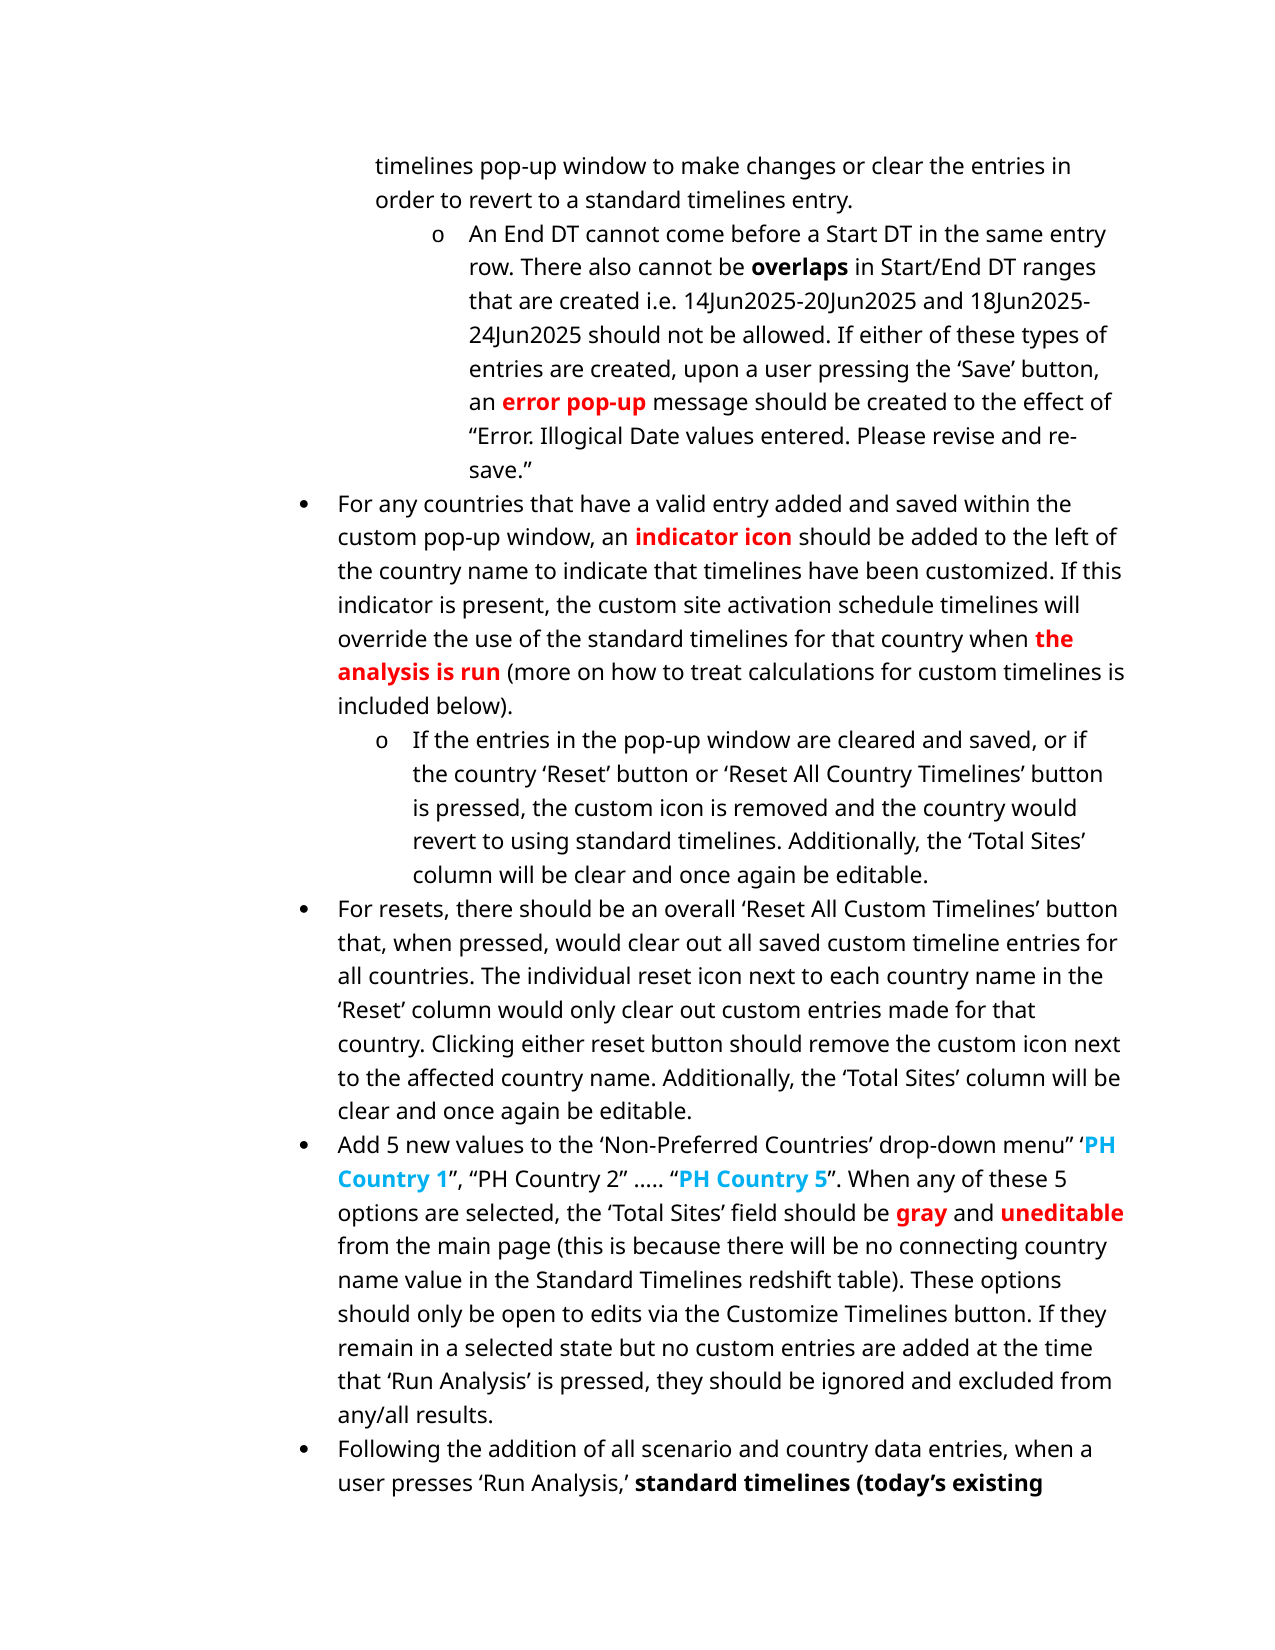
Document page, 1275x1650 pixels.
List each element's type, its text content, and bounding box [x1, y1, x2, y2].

list For any countries that have a valid entry added and saved within the custom pop-up window, an indicator icon should be added to the left of the country name to indicate that timelines have been customized. If this indicator is present, the custom site activation schedule timelines will override the use of the standard timelines for that country when the analysis is run (more on how to treat calculations for custom timelines is included below). [300, 488, 1125, 721]
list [300, 1433, 1125, 1498]
list Add 5 new values to the ‘Non-Preferred Countries’ drop-down menu” ‘PH Country 1”, “PH Country 2” ….. “PH Country 5”. When any of these 5 options are selected, the ‘Total Sites’ field should be gray and uneditable from the main page (this is because there will be no connecting country name value in the Standard Timelines redshift table). These options should only be open to edits via the Customize Timelines button. If they remain in a selected state but no custom entries are added at the time that ‘Run Analysis’ is pressed, they should be ignored and excluded from any/all results. [300, 1129, 1125, 1430]
list For resets, there should be an overall ‘Reset All Custom Timelines’ button that, when pressed, would clear out all saved custom timeline entries for all countries. The individual reset icon next to each country name in the ‘Reset’ column would only clear out custom entries made for that country. Clicking either reset button should remove the custom icon next to the affected country name. Additionally, the ‘Total Sites’ column will be clear and once again be editable. [300, 893, 1125, 1126]
list An End DT cannot come before a Start DT in the same entry row. There also cannot be overlaps in Start/End DT ranges that are created i.e. 14Jun2025-20Jun2025 and 18Jun2025-24Jun2025 should not be allowed. If either of these types of entries are created, upon a user pressing the ‘Save’ button, an error pop-up message should be created to the effect of “Error. Illogical Date values entered. Please revise and re-save.” [431, 217, 1125, 485]
list If the entries in the pop-up window are cleared and saved, or if the country ‘Reset’ button or ‘Reset All Country Timelines’ button is pressed, the custom icon is removed and the country would revert to using standard timelines. Additionally, the ‘Total Sites’ column will be clear and once again be editable. [375, 724, 1125, 890]
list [337, 150, 1125, 215]
